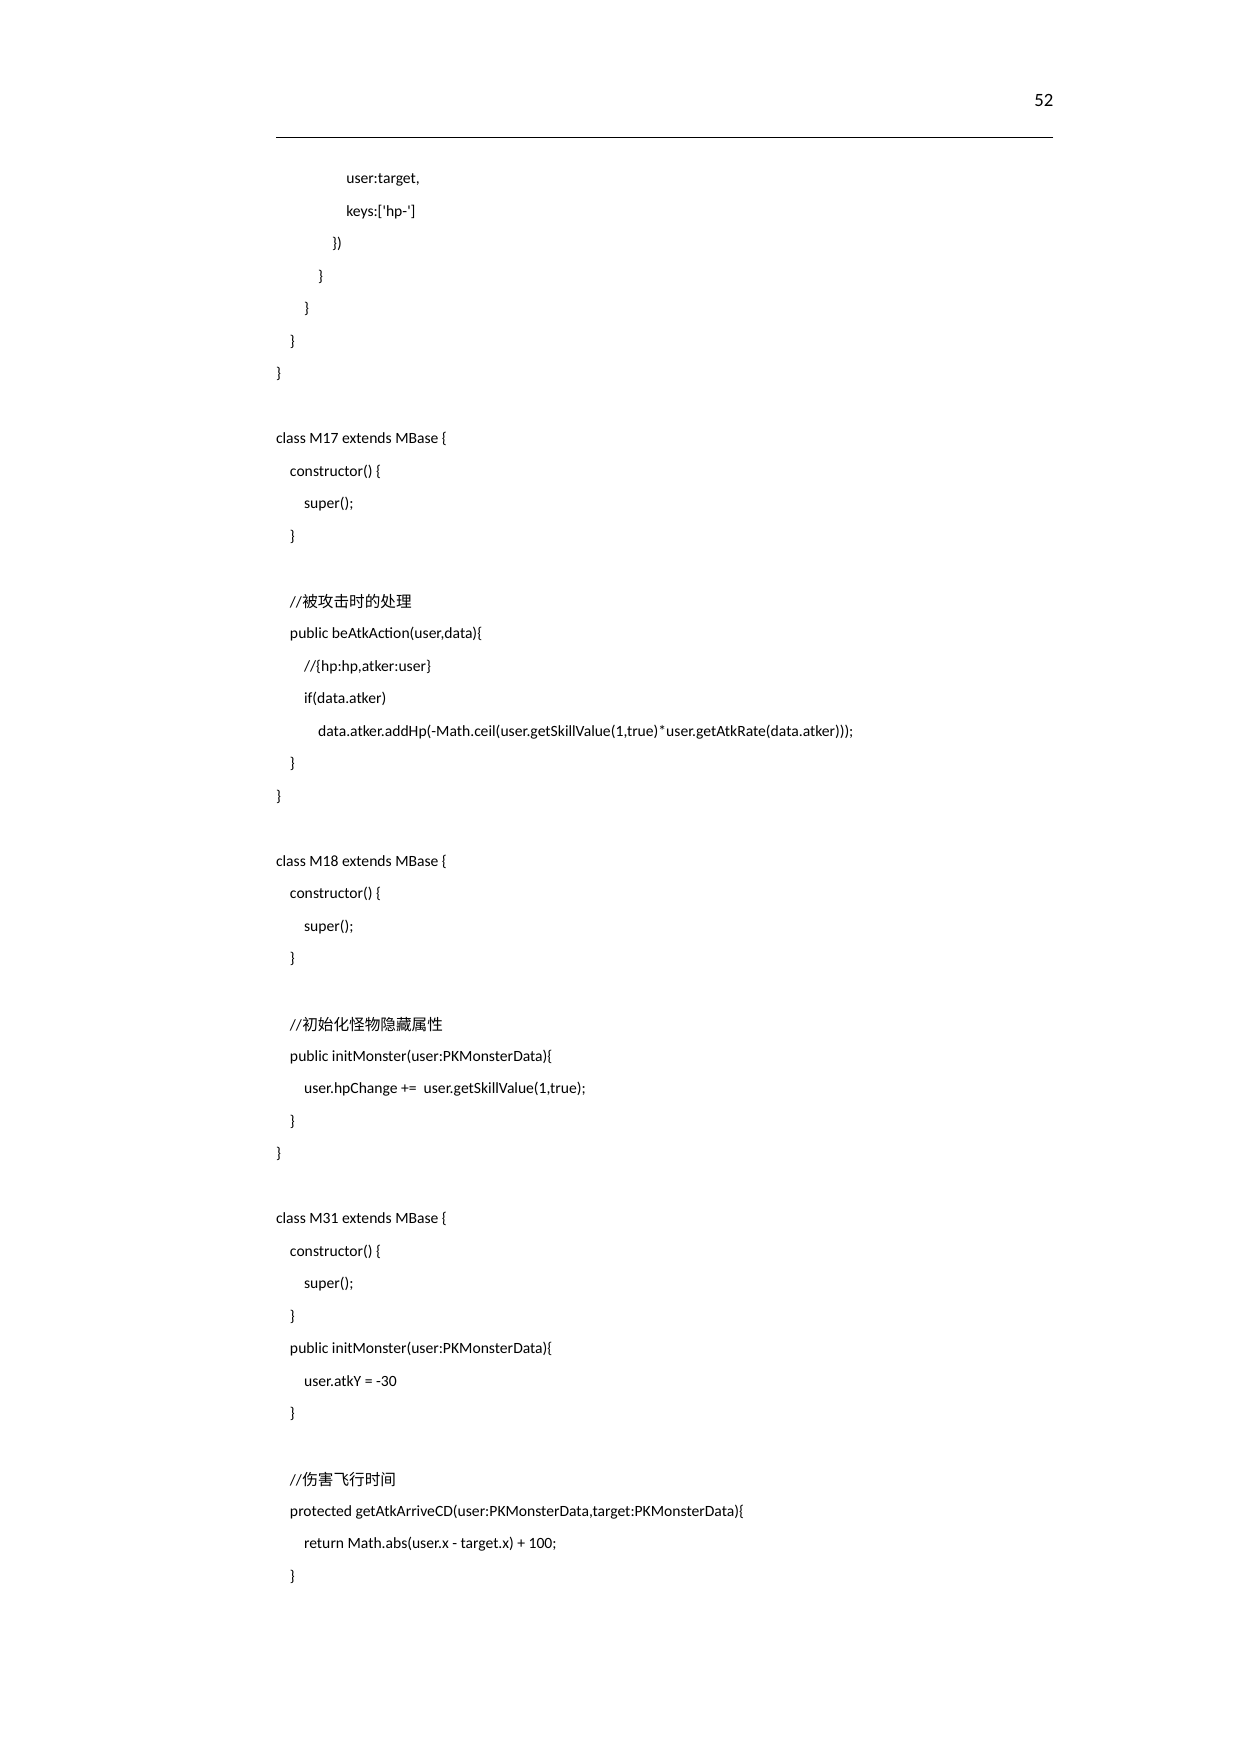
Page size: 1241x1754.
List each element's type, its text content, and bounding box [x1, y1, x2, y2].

text super(); [276, 909, 1053, 942]
text } [276, 1559, 1053, 1592]
text //初始化怪物隐藏属性 [276, 1007, 1053, 1039]
text } [276, 1137, 1053, 1169]
text //{hp:hp,atker:user} [276, 649, 1053, 682]
text } [276, 292, 1053, 324]
text } [276, 1104, 1053, 1137]
text //被攻击时的处理 [276, 584, 1053, 617]
text user:target, [276, 162, 1053, 194]
text super(); [276, 487, 1053, 519]
text super(); [276, 1267, 1053, 1299]
text class M17 extends MBase { [276, 422, 1053, 454]
text class M18 extends MBase { [276, 844, 1053, 877]
text } [276, 779, 1053, 812]
text public initMonster(user:PKMonsterData){ [276, 1039, 1053, 1072]
text } [276, 1397, 1053, 1429]
text data.atker.addHp(-Math.ceil(user.getSkillValue(1,true)*user.getAtkRate(data.atker))); [276, 714, 1053, 747]
text } [276, 747, 1053, 779]
text constructor() { [276, 877, 1053, 909]
text } [276, 259, 1053, 292]
text //伤害飞行时间 [276, 1462, 1053, 1494]
text class M31 extends MBase { [276, 1202, 1053, 1234]
text public beAtkAction(user,data){ [276, 617, 1053, 649]
text constructor() { [276, 454, 1053, 487]
text keys:['hp-'] [276, 194, 1053, 227]
text return Math.abs(user.x - target.x) + 100; [276, 1527, 1053, 1559]
text } [276, 1299, 1053, 1332]
text protected getAtkArriveCD(user:PKMonsterData,target:PKMonsterData){ [276, 1494, 1053, 1527]
text if(data.atker) [276, 682, 1053, 714]
text constructor() { [276, 1234, 1053, 1267]
text }) [276, 227, 1053, 259]
text } [276, 324, 1053, 357]
text public initMonster(user:PKMonsterData){ [276, 1332, 1053, 1364]
text } [276, 942, 1053, 974]
text user.atkY = -30 [276, 1364, 1053, 1397]
text user.hpChange += user.getSkillValue(1,true); [276, 1072, 1053, 1104]
text } [276, 357, 1053, 389]
text } [276, 519, 1053, 552]
